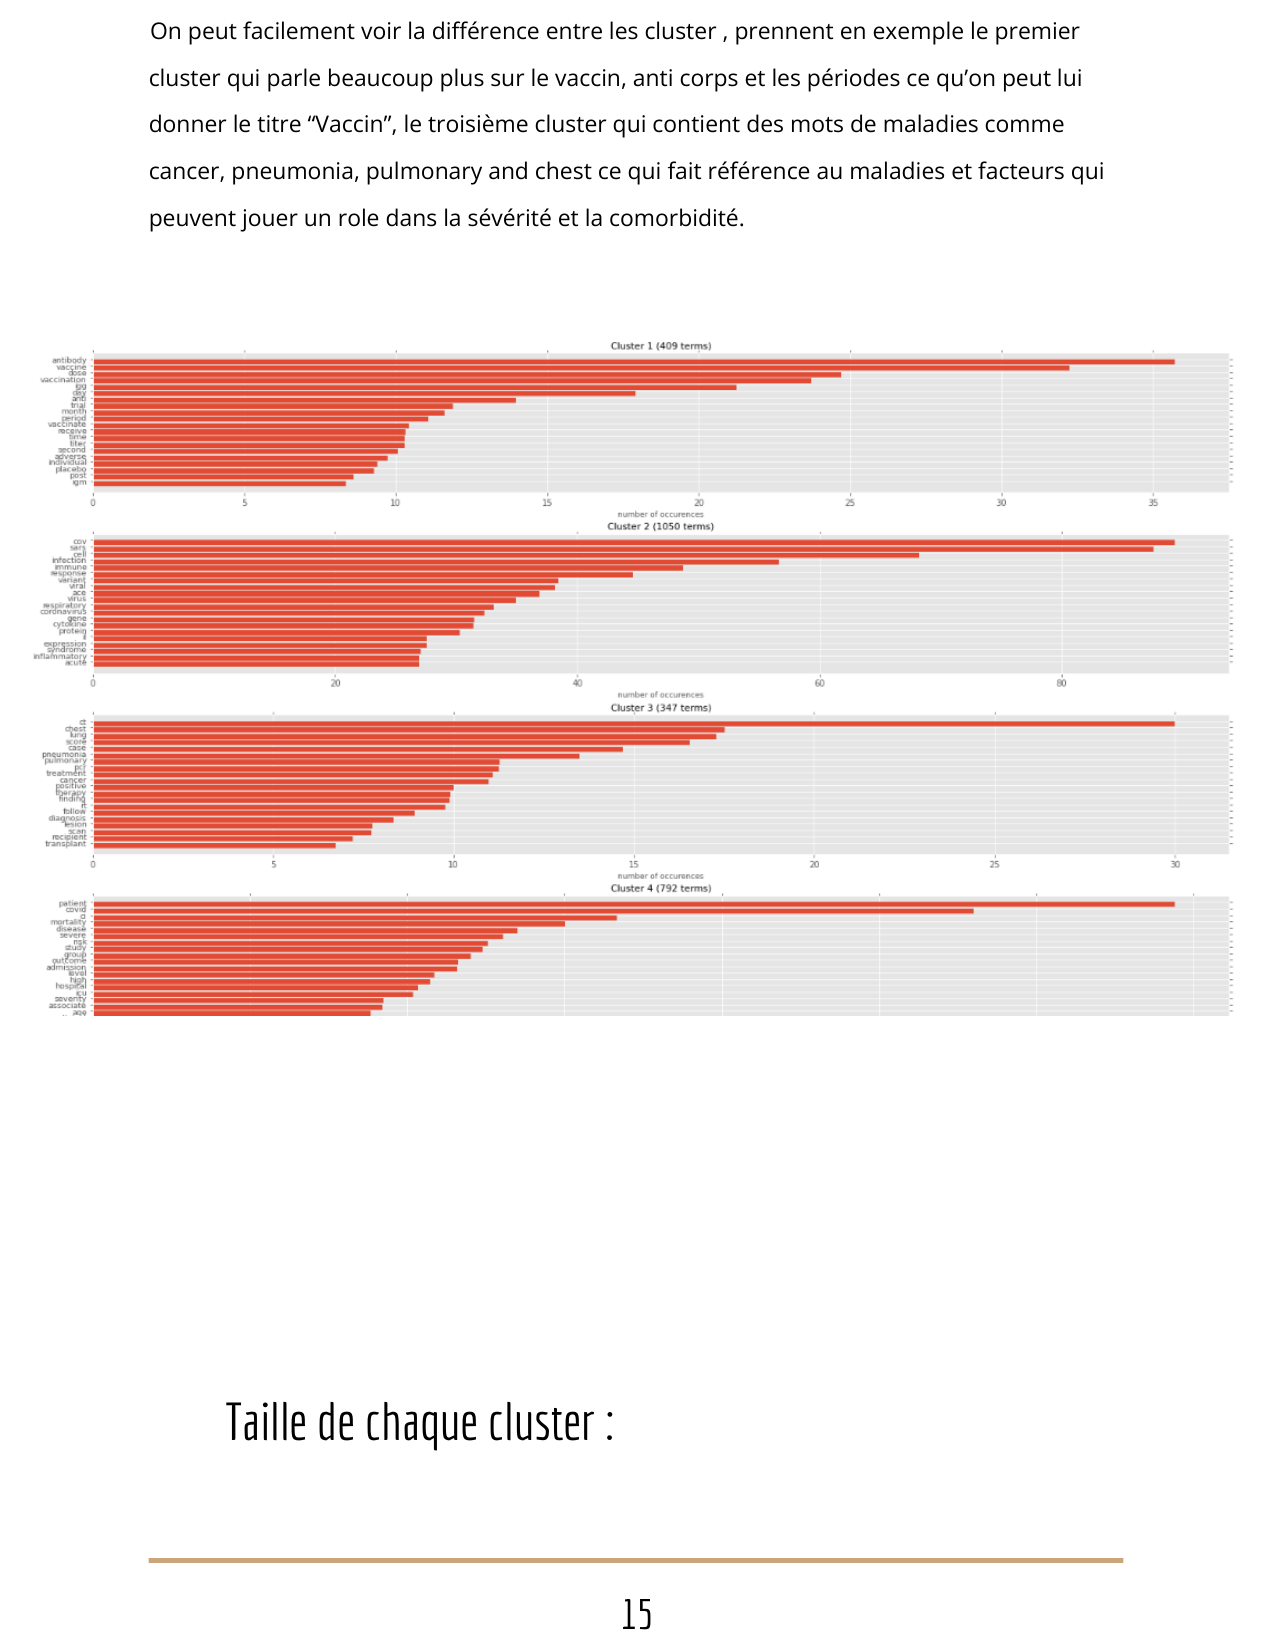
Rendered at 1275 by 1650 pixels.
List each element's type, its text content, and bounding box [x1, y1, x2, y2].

subtitle Taille de chaque cluster : [225, 1391, 1125, 1451]
text On peut facilement voir la différence entre les cluster , prennent en exemple le premier cluster qui parle beaucoup plus sur le vaccin, anti corps et les périodes ce qu’on peut lui donner le titre “Vaccin”, le troisième cluster qui contient des mots de maladies comme cancer, pneumonia, pulmonary and chest ce qui fait référence au maladies et facteurs qui peuvent jouer un role dans la sévérité et la comorbidité. [148, 15, 1125, 233]
picture [25, 341, 1251, 1016]
picture [148, 1558, 1124, 1563]
